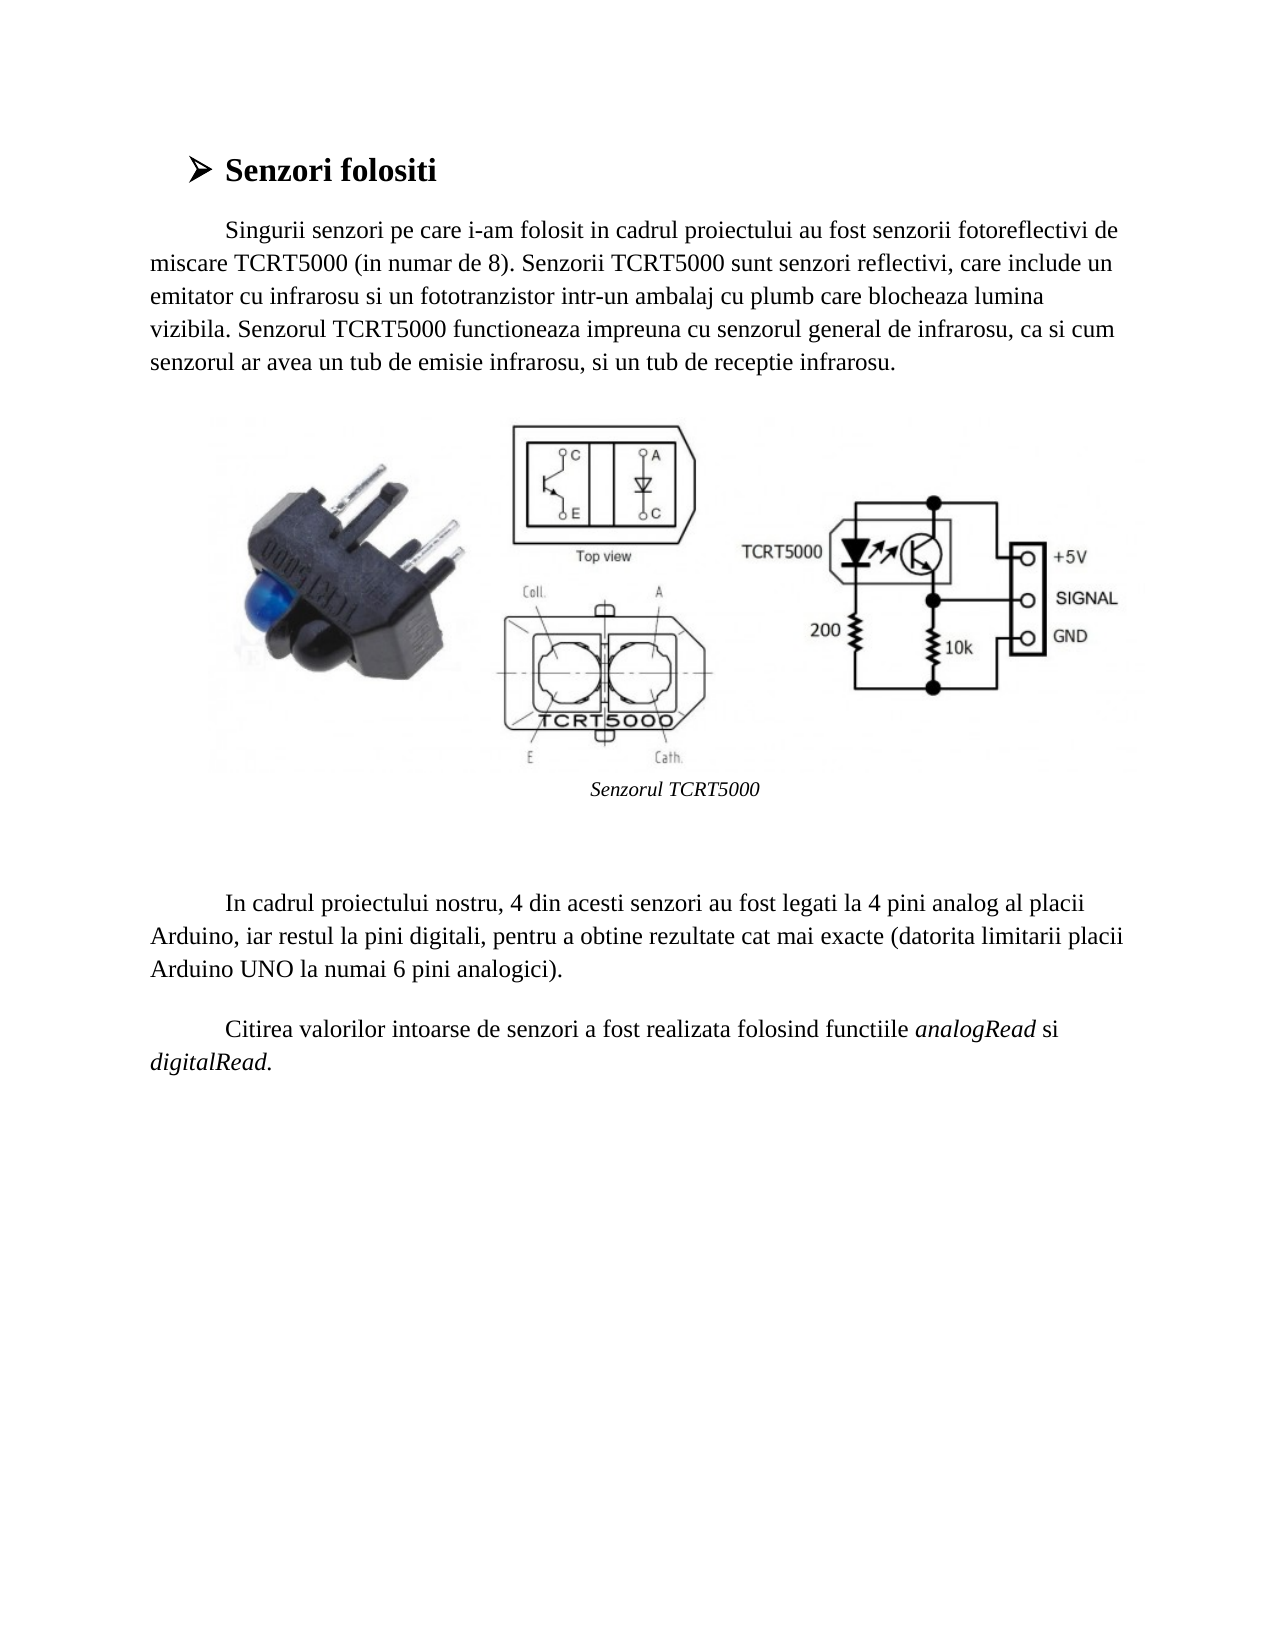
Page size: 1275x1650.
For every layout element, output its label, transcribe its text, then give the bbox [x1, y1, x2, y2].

text Citirea valorilor intoarse de senzori a fost realizata folosind functiile analogRead si digitalRead. [150, 1014, 1125, 1076]
list Senzori folositi [187, 150, 1125, 188]
text In cadrul proiectului nostru, 4 din acesti senzori au fost legati la 4 pini analog al placii Arduino, iar restul la pini digitali, pentru a obtine rezultate cat mai exacte (datorita limitarii placii Arduino UNO la numai 6 pini analogici). [150, 888, 1125, 983]
text Senzorul TCRT5000 [150, 777, 1125, 801]
picture [207, 417, 1146, 773]
text Singurii senzori pe care i-am folosit in cadrul proiectului au fost senzorii fotoreflectivi de miscare TCRT5000 (in numar de 8). Senzorii TCRT5000 sunt senzori reflectivi, care include un emitator cu infrarosu si un fototranzistor intr-un ambalaj cu plumb care blocheaza lumina vizibila. Senzorul TCRT5000 functioneaza impreuna cu senzorul general de infrarosu, ca si cum senzorul ar avea un tub de emisie infrarosu, si un tub de receptie infrarosu. [150, 215, 1125, 376]
